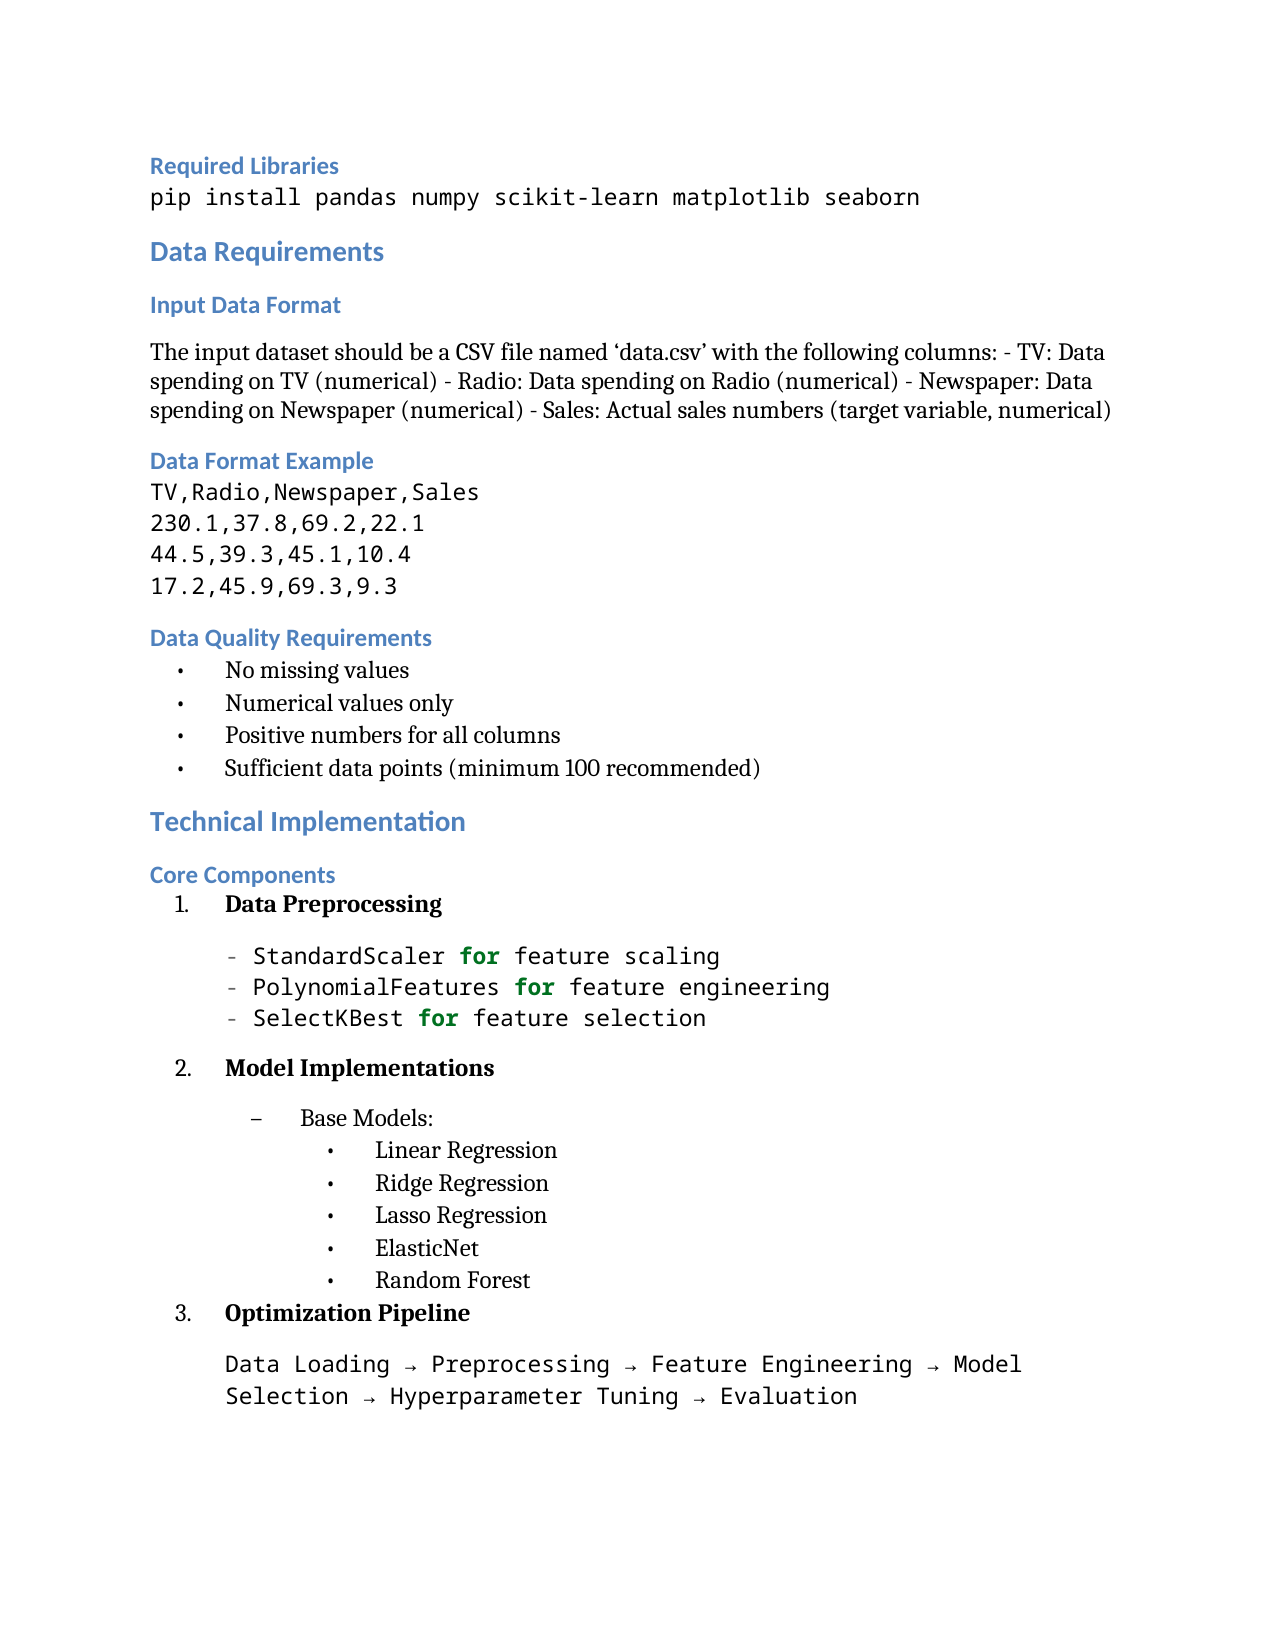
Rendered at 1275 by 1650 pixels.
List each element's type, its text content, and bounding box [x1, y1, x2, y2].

list Ridge Regression [325, 1169, 1125, 1198]
list Data Preprocessing [175, 890, 1125, 919]
text TV,Radio,Newspaper,Sales 230.1,37.8,69.2,22.1 44.5,39.3,45.1,10.4 17.2,45.9,69.3,9.3 [150, 476, 1125, 601]
list Optimization Pipeline [175, 1299, 1125, 1328]
list Lasso Regression [325, 1201, 1125, 1230]
text The input dataset should be a CSV file named ‘data.csv’ with the following columns: - TV: Data spending on TV (numerical) - Radio: Data spending on Radio (numerical) - Newspaper: Data spending on Newspaper (numerical) - Sales: Actual sales numbers (target variable, numerical) [150, 338, 1125, 424]
subtitle Data Quality Requirements [150, 622, 1125, 652]
list Base Models: [250, 1104, 1125, 1133]
list No missing values [175, 656, 1125, 685]
list - StandardScaler for feature scaling - PolynomialFeatures for feature engineering - SelectKBest for feature selection [175, 940, 1125, 1033]
subtitle Required Libraries [150, 150, 1125, 181]
subtitle Technical Implementation [150, 803, 1125, 839]
list Sufficient data points (minimum 100 recommended) [175, 753, 1125, 782]
list Data Loading → Preprocessing → Feature Engineering → Model Selection → Hyperparameter Tuning → Evaluation [175, 1348, 1125, 1411]
subtitle Data Requirements [150, 233, 1125, 268]
text pip install pandas numpy scikit-learn matplotlib seaborn [150, 181, 1125, 212]
list Random Forest [325, 1266, 1125, 1295]
subtitle Core Components [150, 859, 1125, 890]
subtitle Input Data Format [150, 289, 1125, 319]
list ElasticNet [325, 1234, 1125, 1263]
list Linear Regression [325, 1136, 1125, 1165]
subtitle Data Format Example [150, 445, 1125, 476]
list Model Implementations [175, 1054, 1125, 1083]
list Numerical values only [175, 688, 1125, 717]
list Positive numbers for all columns [175, 721, 1125, 750]
